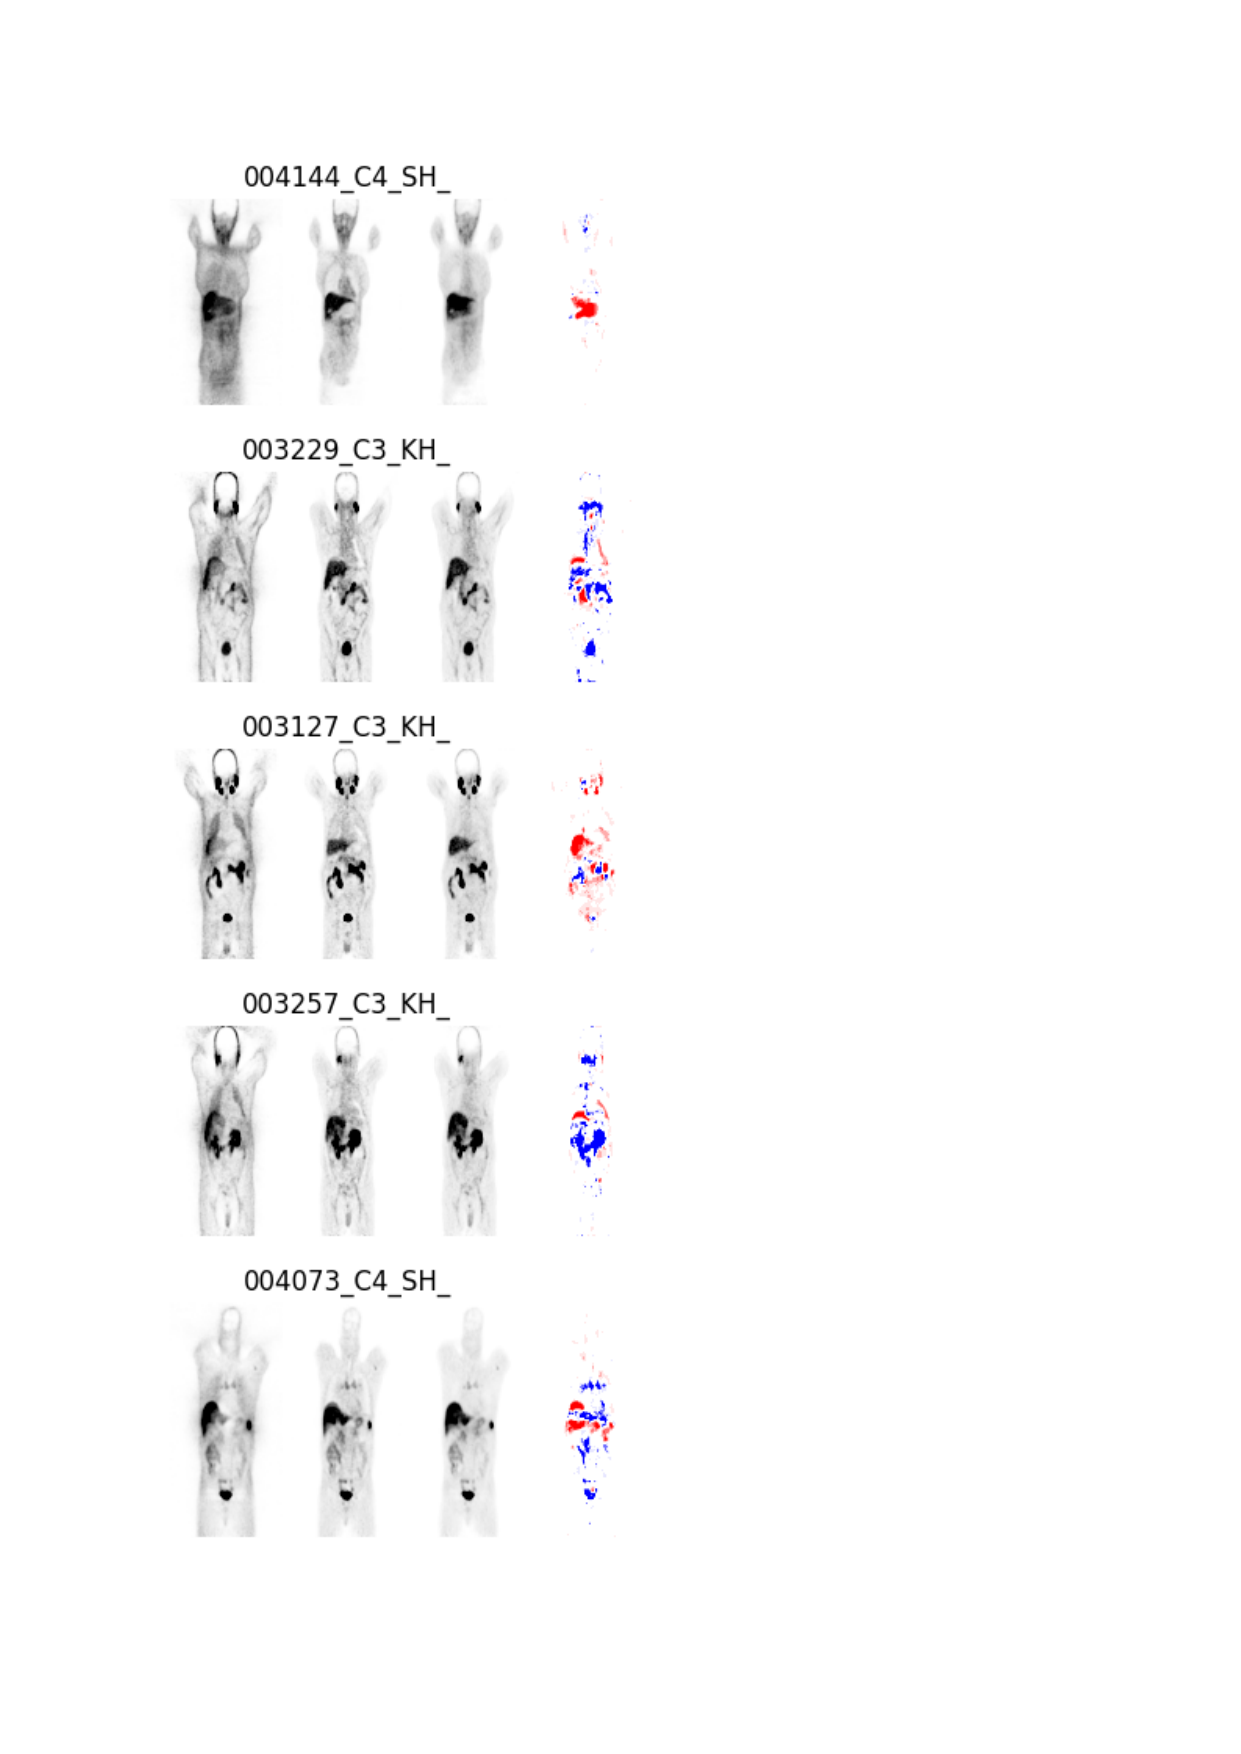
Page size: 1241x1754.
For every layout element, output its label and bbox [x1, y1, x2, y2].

picture [150, 976, 666, 1252]
picture [150, 422, 666, 698]
picture [150, 699, 666, 975]
picture [150, 1254, 666, 1553]
picture [150, 150, 666, 421]
